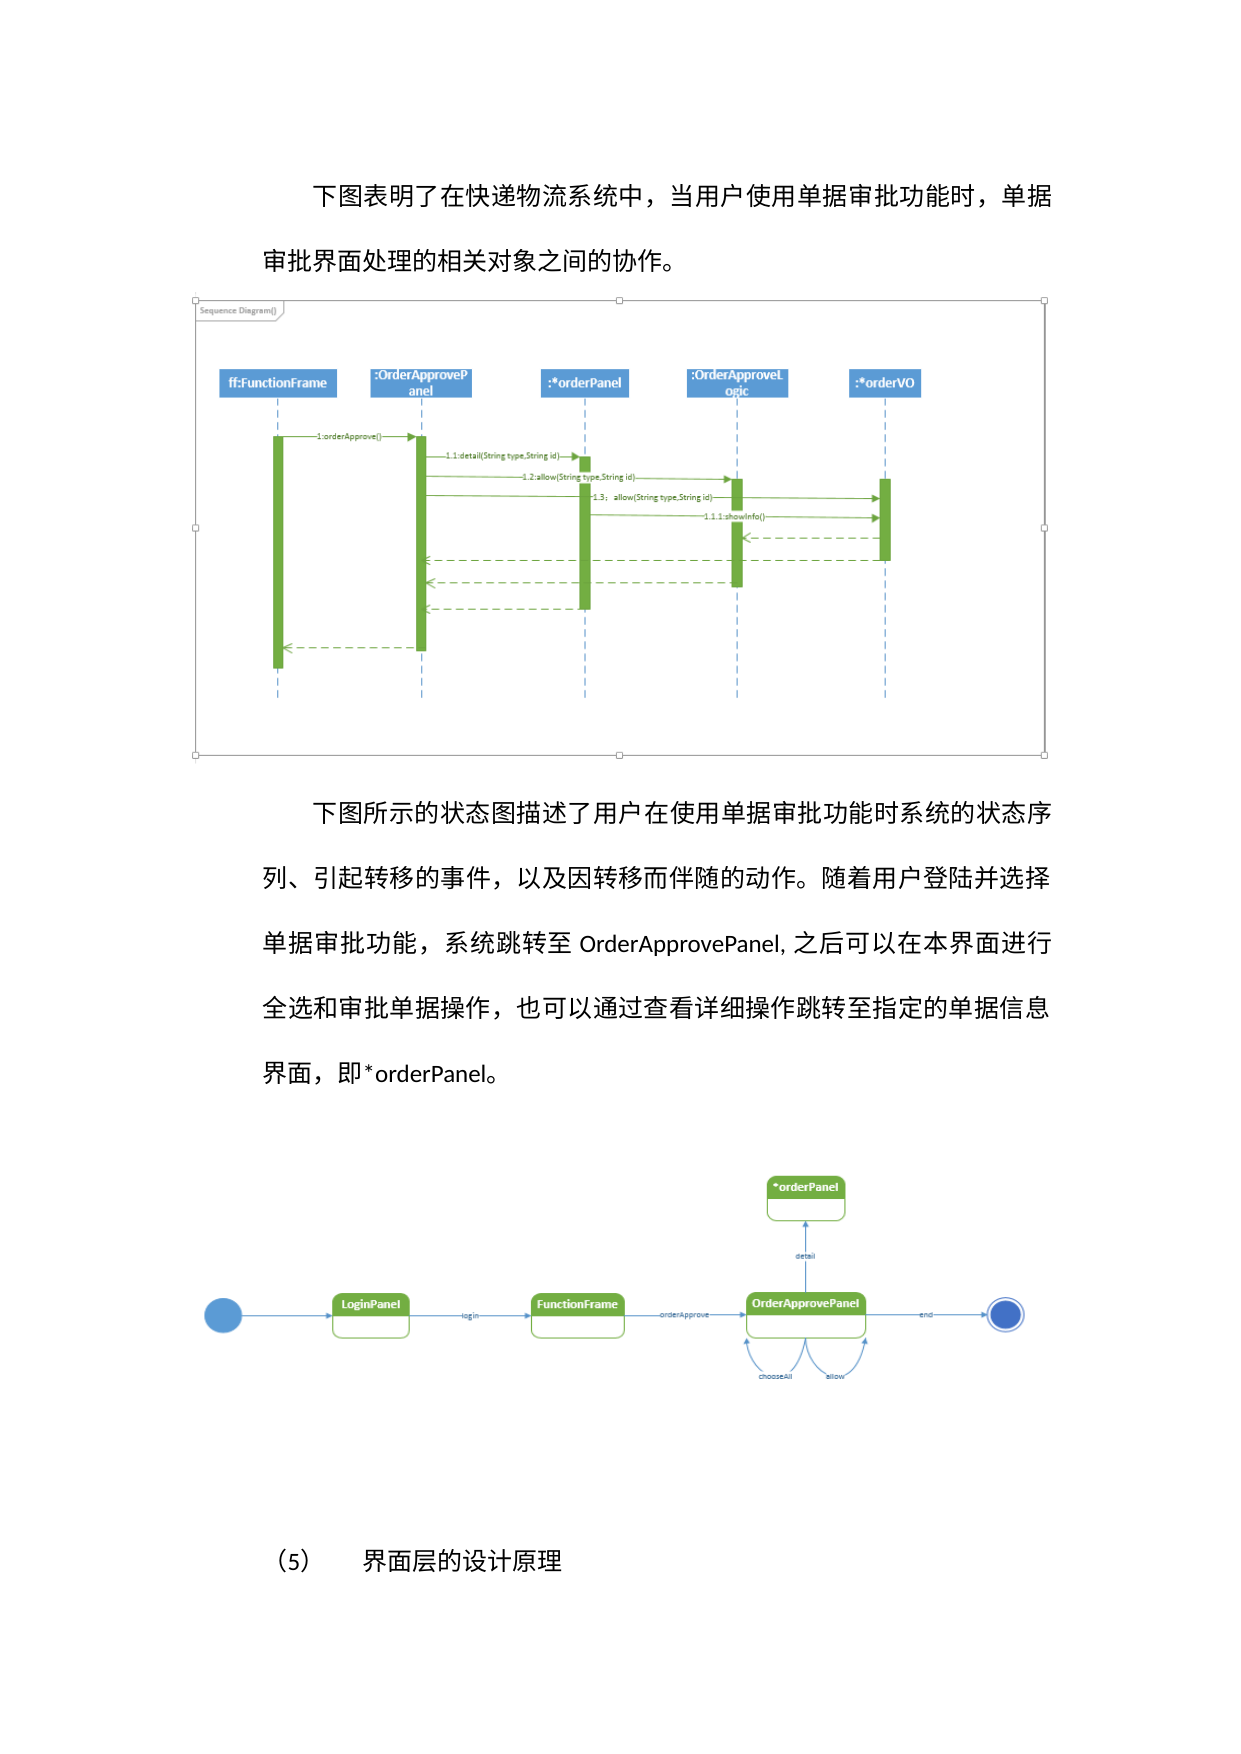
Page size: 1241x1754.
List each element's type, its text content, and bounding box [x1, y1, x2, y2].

text 下图所示的状态图描述了用户在使用单据审批功能时系统的状态序列、引起转移的事件，以及因转移而伴随的动作。随着用户登陆并选择单据审批功能，系统跳转至OrderApprovePanel, 之后可以在本界面进行全选和审批单据操作，也可以通过查看详细操作跳转至指定的单据信息界面，即*orderPanel。 [262, 779, 1053, 1104]
text 界面层的设计原理 [262, 1527, 1053, 1592]
text 下图表明了在快递物流系统中，当用户使用单据审批功能时，单据审批界面处理的相关对象之间的协作。 [262, 162, 1053, 292]
picture [187, 292, 1053, 764]
picture [187, 1104, 1053, 1473]
